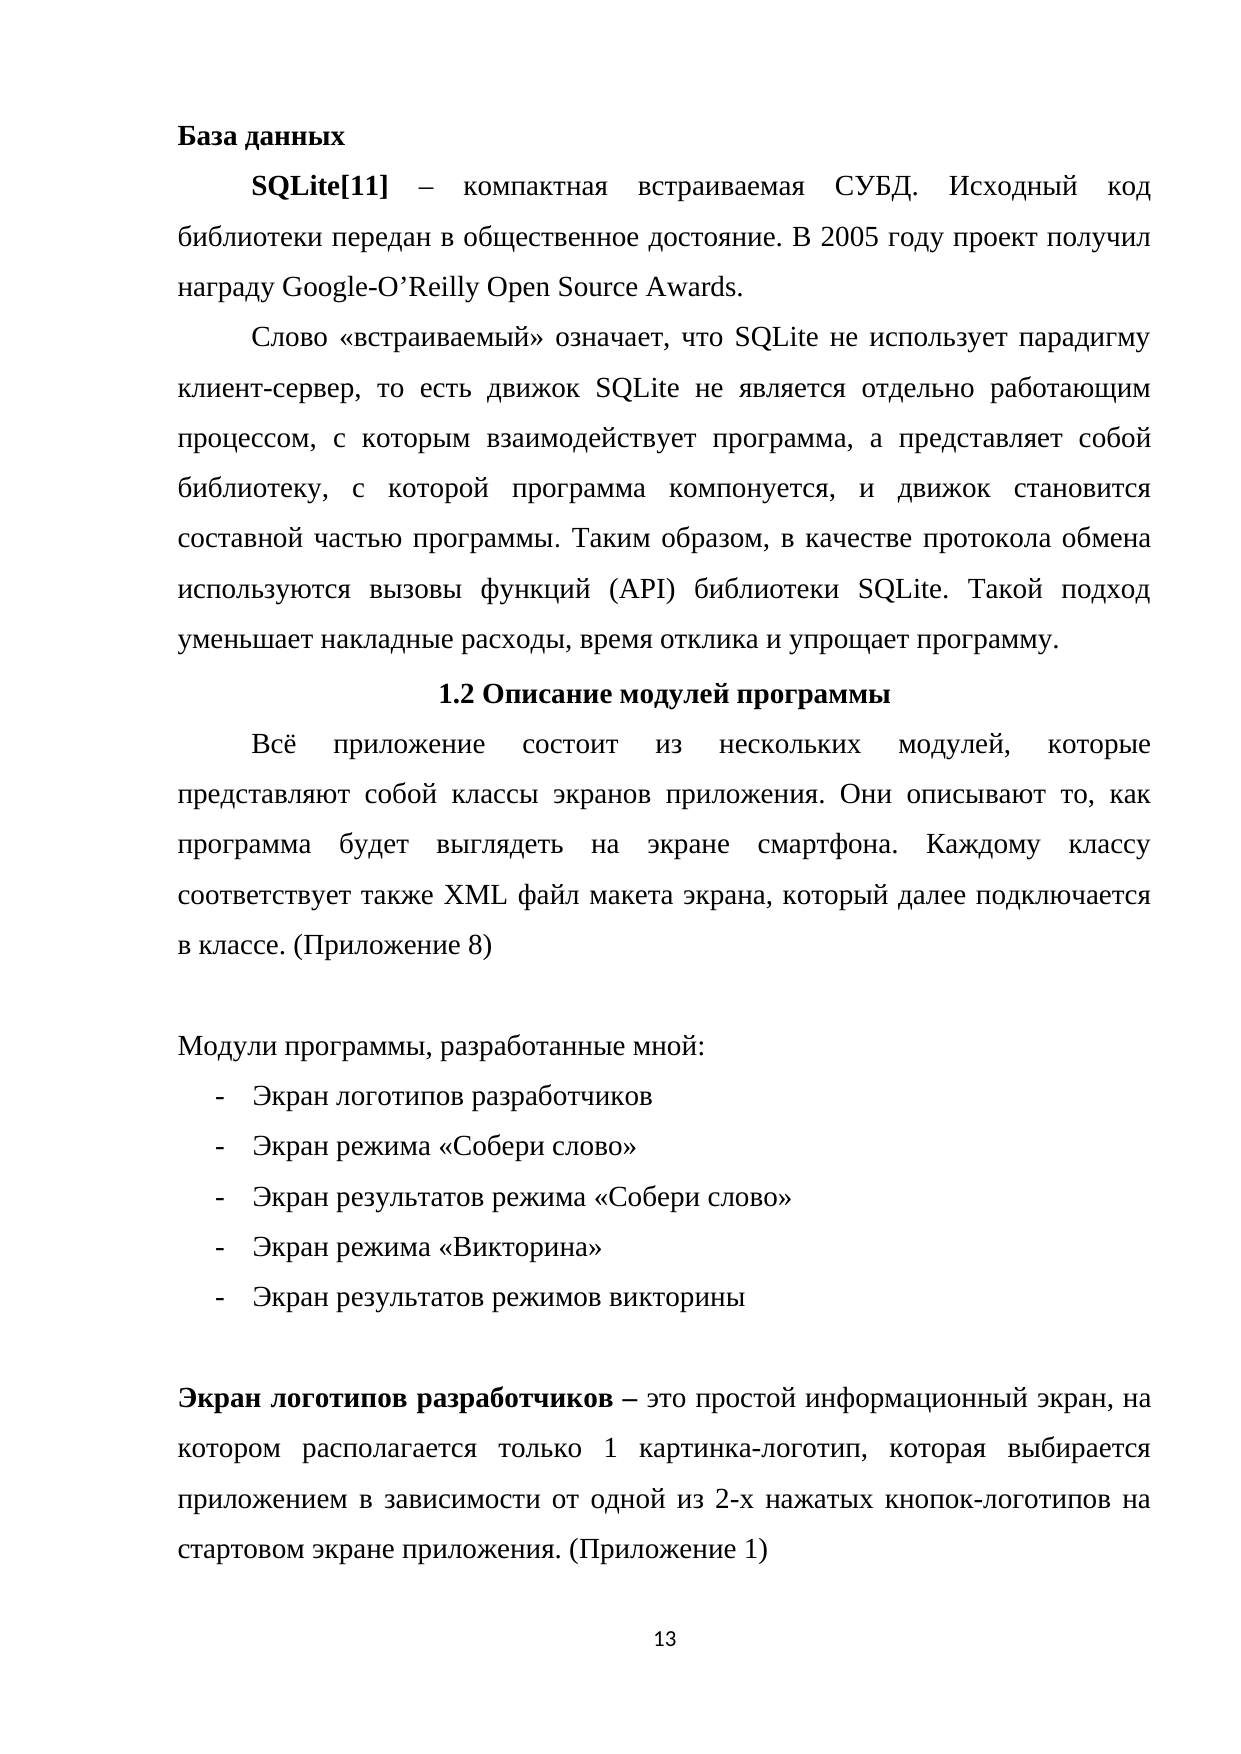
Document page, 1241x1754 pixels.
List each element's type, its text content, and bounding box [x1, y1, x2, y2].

text Модули программы, разработанные мной: [177, 1028, 1152, 1061]
list Экран режима «Викторина» [215, 1229, 1152, 1263]
subtitle 1.2 Описание модулей программы [177, 676, 1152, 709]
text Слово «встраиваемый» означает, что SQLite не использует парадигму клиент-сервер, то есть движок SQLite не является отдельно работающим процессом, с которым взаимодействует программа, а представляет собой библиотеку, с которой программа компонуется, и движок становится составной частью программы. Таким образом, в качестве протокола обмена используются вызовы функций (API) библиотеки SQLite. Такой подход уменьшает накладные расходы, время отклика и упрощает программу. [177, 319, 1152, 571]
list Экран результатов режимов викторины [215, 1279, 1152, 1313]
text SQLite[11] – компактная встраиваемая СУБД. Исходный код библиотеки передан в общественное достояние. В 2005 году проект получил награду Google-O’Reilly Open Source Awards. [177, 168, 1152, 303]
list Экран результатов режима «Собери слово» [215, 1179, 1152, 1212]
list Экран логотипов разработчиков [215, 1078, 1152, 1112]
text Всё приложение состоит из нескольких модулей, которые представляют собой классы экранов приложения. Они описывают то, как программа будет выглядеть на экране смартфона. Каждому классу соответствует также XML файл макета экрана, который далее подключается в классе. (Приложение 8) [177, 726, 1152, 961]
text Экран логотипов разработчиков – это простой информационный экран, на котором располагается только 1 картинка-логотип, которая выбирается приложением в зависимости от одной из 2-х нажатых кнопок-логотипов на стартовом экране приложения. (Приложение 1) [177, 1380, 1152, 1564]
list Экран режима «Собери слово» [215, 1128, 1152, 1162]
text База данных [177, 118, 1152, 152]
text Слово «встраиваемый» означает, что SQLite не использует парадигму клиент-сервер, то есть движок SQLite не является отдельно работающим процессом, с которым взаимодействует программа, а представляет собой библиотеку, с которой программа компонуется, и движок становится составной частью программы. Таким образом, в качестве протокола обмена используются вызовы функций (API) библиотеки SQLite. Такой подход уменьшает накладные расходы, время отклика и упрощает программу. [177, 604, 1152, 655]
